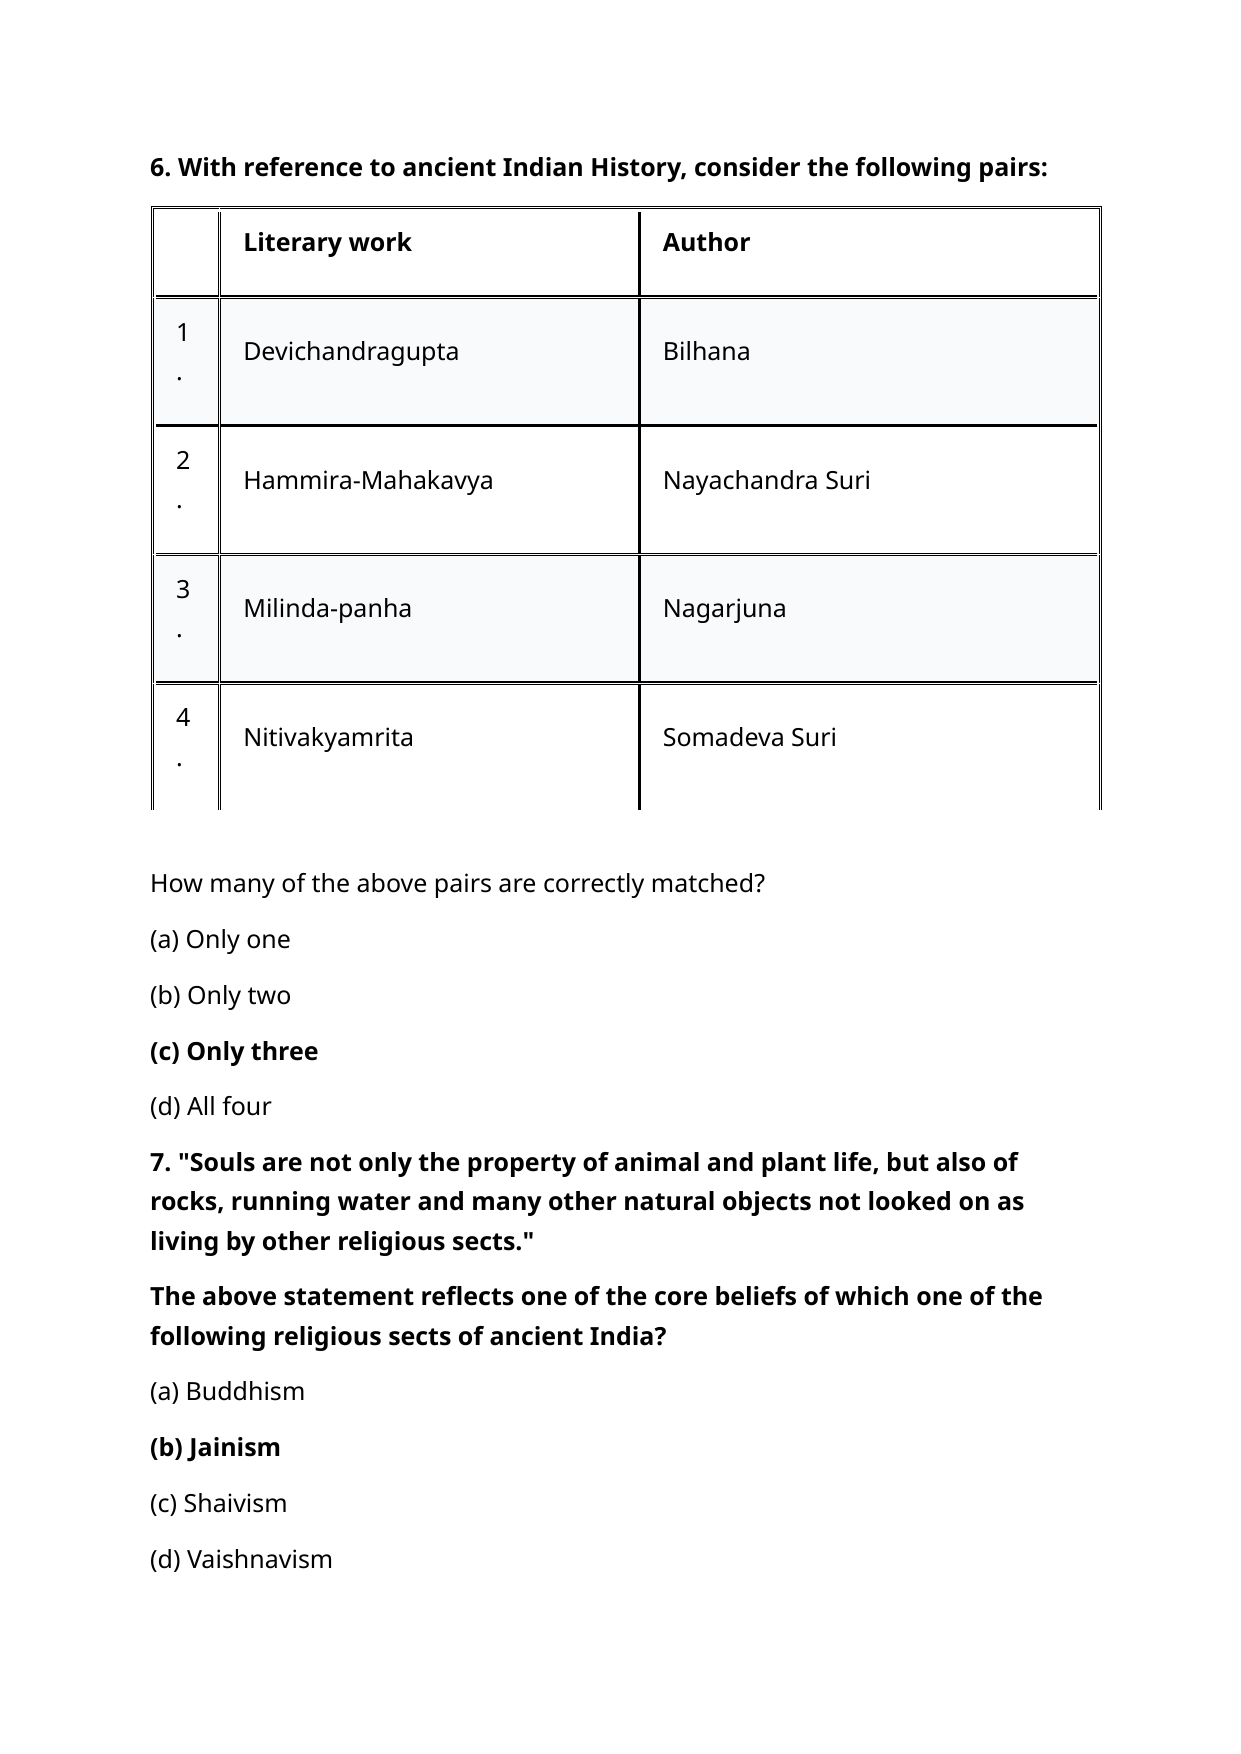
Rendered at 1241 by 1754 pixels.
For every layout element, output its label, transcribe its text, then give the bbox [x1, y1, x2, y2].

text How many of the above pairs are correctly matched? [150, 866, 1090, 900]
table_cell Nagarjuna [639, 553, 1100, 681]
table_cell 4. [154, 681, 218, 810]
text 6. With reference to ancient Indian History, consider the following pairs: [150, 150, 1090, 184]
table_header Author [639, 209, 1099, 295]
table_header [154, 209, 220, 295]
table_cell Bilhana [641, 295, 1099, 424]
text (a) Only one [150, 922, 1090, 956]
text (c) Shaivism [150, 1486, 1090, 1520]
text 7. "Souls are not only the property of animal and plant life, but also of rocks, running water and many other natural objects not looked on as living by other religious sects." [150, 1145, 1090, 1257]
text (b) Only two [150, 977, 1090, 1011]
table_cell Nitivakyamrita [221, 685, 638, 810]
text (d) All four [150, 1089, 1090, 1123]
text (d) Vaishnavism [150, 1542, 1090, 1576]
table_cell Milinda-panha [221, 556, 638, 681]
table_cell 2. [154, 424, 218, 553]
text (c) Only three [150, 1033, 1090, 1067]
table_cell Devichandragupta [221, 299, 638, 424]
table_cell Nayachandra Suri [641, 424, 1099, 553]
table_cell 1. [154, 295, 218, 424]
text The above statement reflects one of the core beliefs of which one of the following religious sects of ancient India? [150, 1279, 1090, 1352]
table_cell Hammira-Mahakavya [221, 427, 638, 553]
text (b) Jainism [150, 1430, 1090, 1464]
text (a) Buddhism [150, 1374, 1090, 1408]
table_cell 3. [152, 553, 220, 681]
table_header Literary work [220, 209, 639, 295]
table_cell Somadeva Suri [641, 681, 1099, 810]
